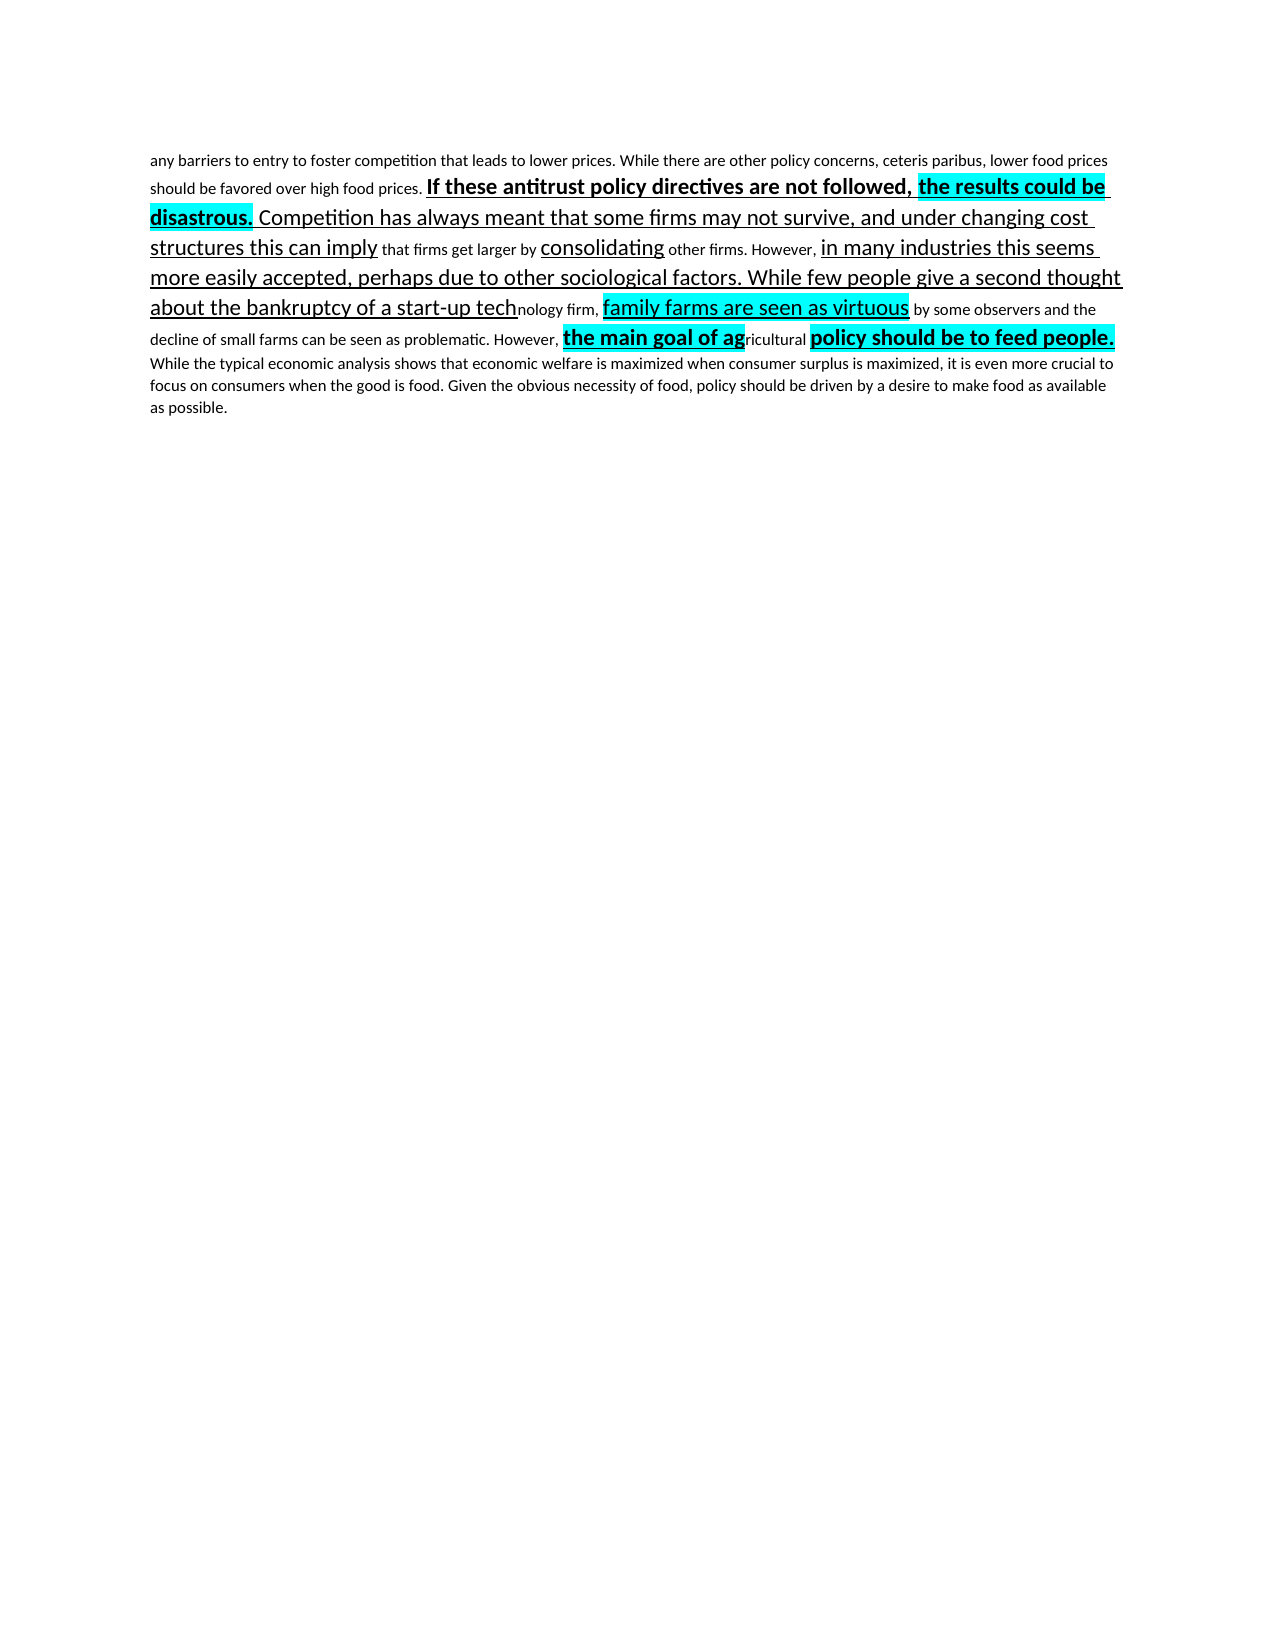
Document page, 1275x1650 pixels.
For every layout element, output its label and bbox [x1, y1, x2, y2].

text [150, 150, 1125, 417]
